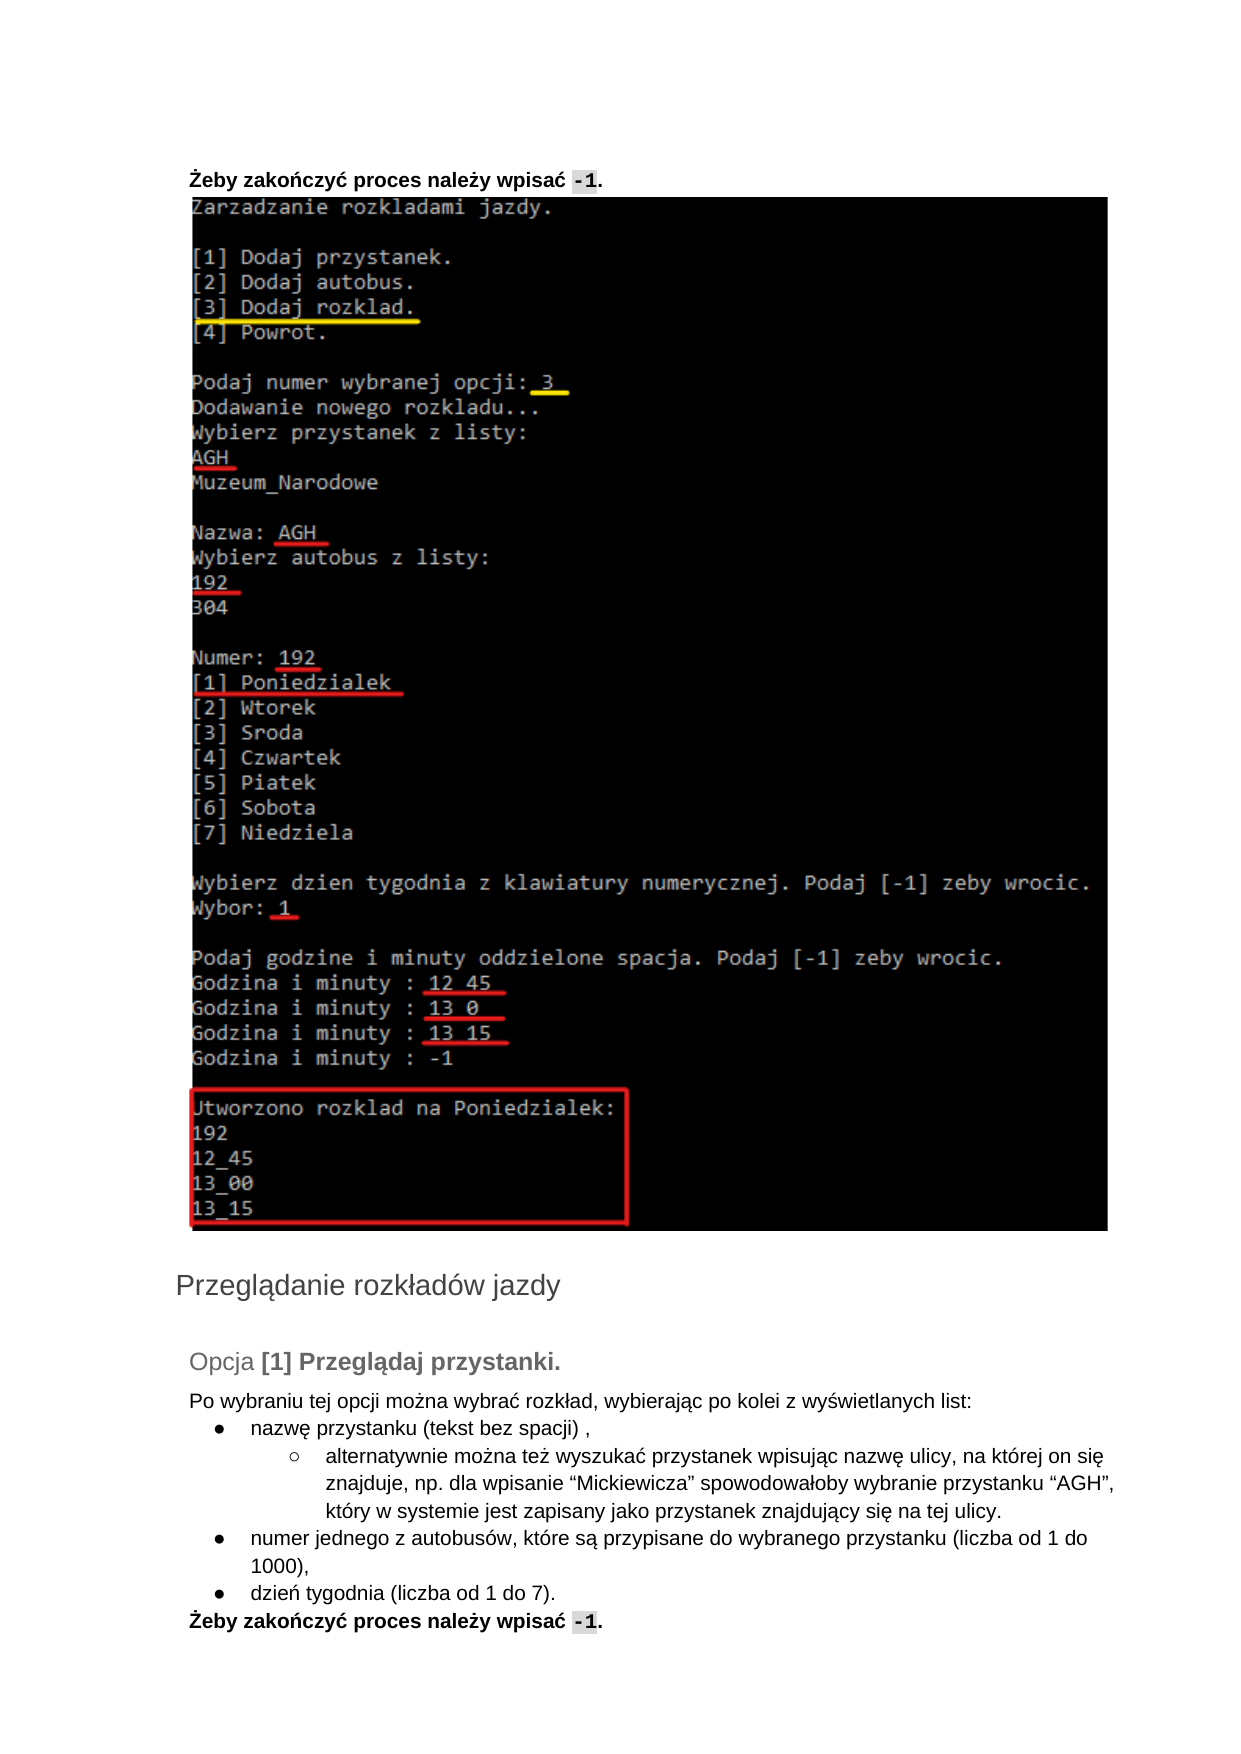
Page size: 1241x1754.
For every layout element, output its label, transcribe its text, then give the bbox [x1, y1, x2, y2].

text Po wybraniu tej opcji można wybrać rozkład, wybierając po kolei z wyświetlanych list: [189, 1389, 1140, 1413]
text Żeby zakończyć proces należy wpisać -1. [189, 1609, 1140, 1634]
list numer jednego z autobusów, które są przypisane do wybranego przystanku (liczba od 1 do 1000), [213, 1526, 1140, 1578]
list alternatywnie można też wyszukać przystanek wpisując nazwę ulicy, na której on się znajduje, np. dla wpisanie “Mickiewicza” spowodowałoby wybranie przystanku “AGH”, który w systemie jest zapisany jako przystanek znajdujący się na tej ulicy. [288, 1444, 1140, 1523]
list dzień tygodnia (liczba od 1 do 7). [213, 1581, 1140, 1605]
list nazwę przystanku (tekst bez spacji) , [213, 1416, 1140, 1440]
subtitle Opcja [1] Przeglądaj przystanki. [189, 1347, 1140, 1376]
picture [188, 197, 1108, 1231]
subtitle Przeglądanie rozkładów jazdy [175, 1268, 1140, 1301]
